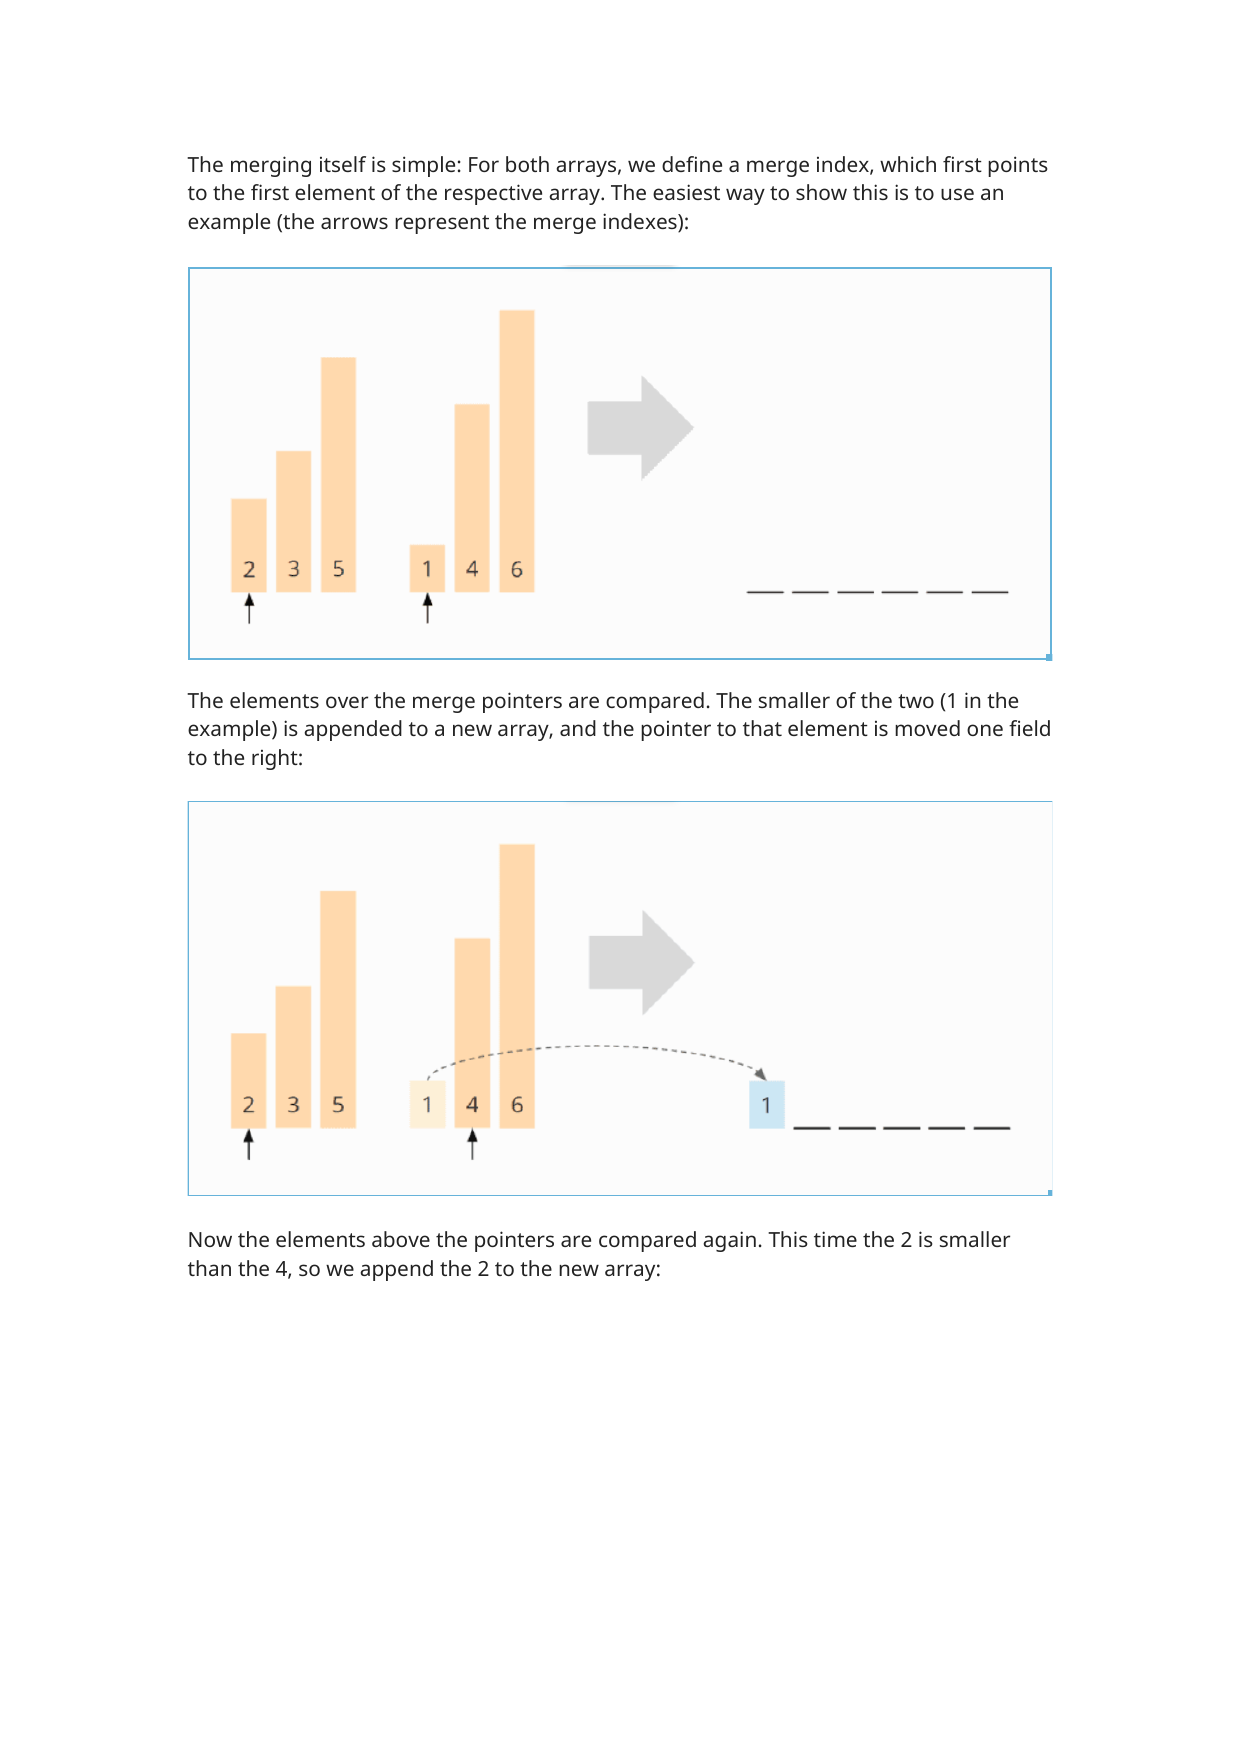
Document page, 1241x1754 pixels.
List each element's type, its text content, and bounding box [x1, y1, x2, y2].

text Now the elements above the pointers are compared again. This time the 2 is smaller than the 4, so we append the 2 to the new array: [187, 1225, 1053, 1282]
picture [187, 265, 1053, 661]
text The elements over the merge pointers are compared. The smaller of the two (1 in the example) is appended to a new array, and the pointer to that element is moved one field to the right: [187, 686, 1053, 771]
picture [187, 801, 1053, 1196]
text The merging itself is simple: For both arrays, we define a merge index, which first points to the first element of the respective array. The easiest way to show this is to use an example (the arrows represent the merge indexes): [187, 150, 1053, 235]
